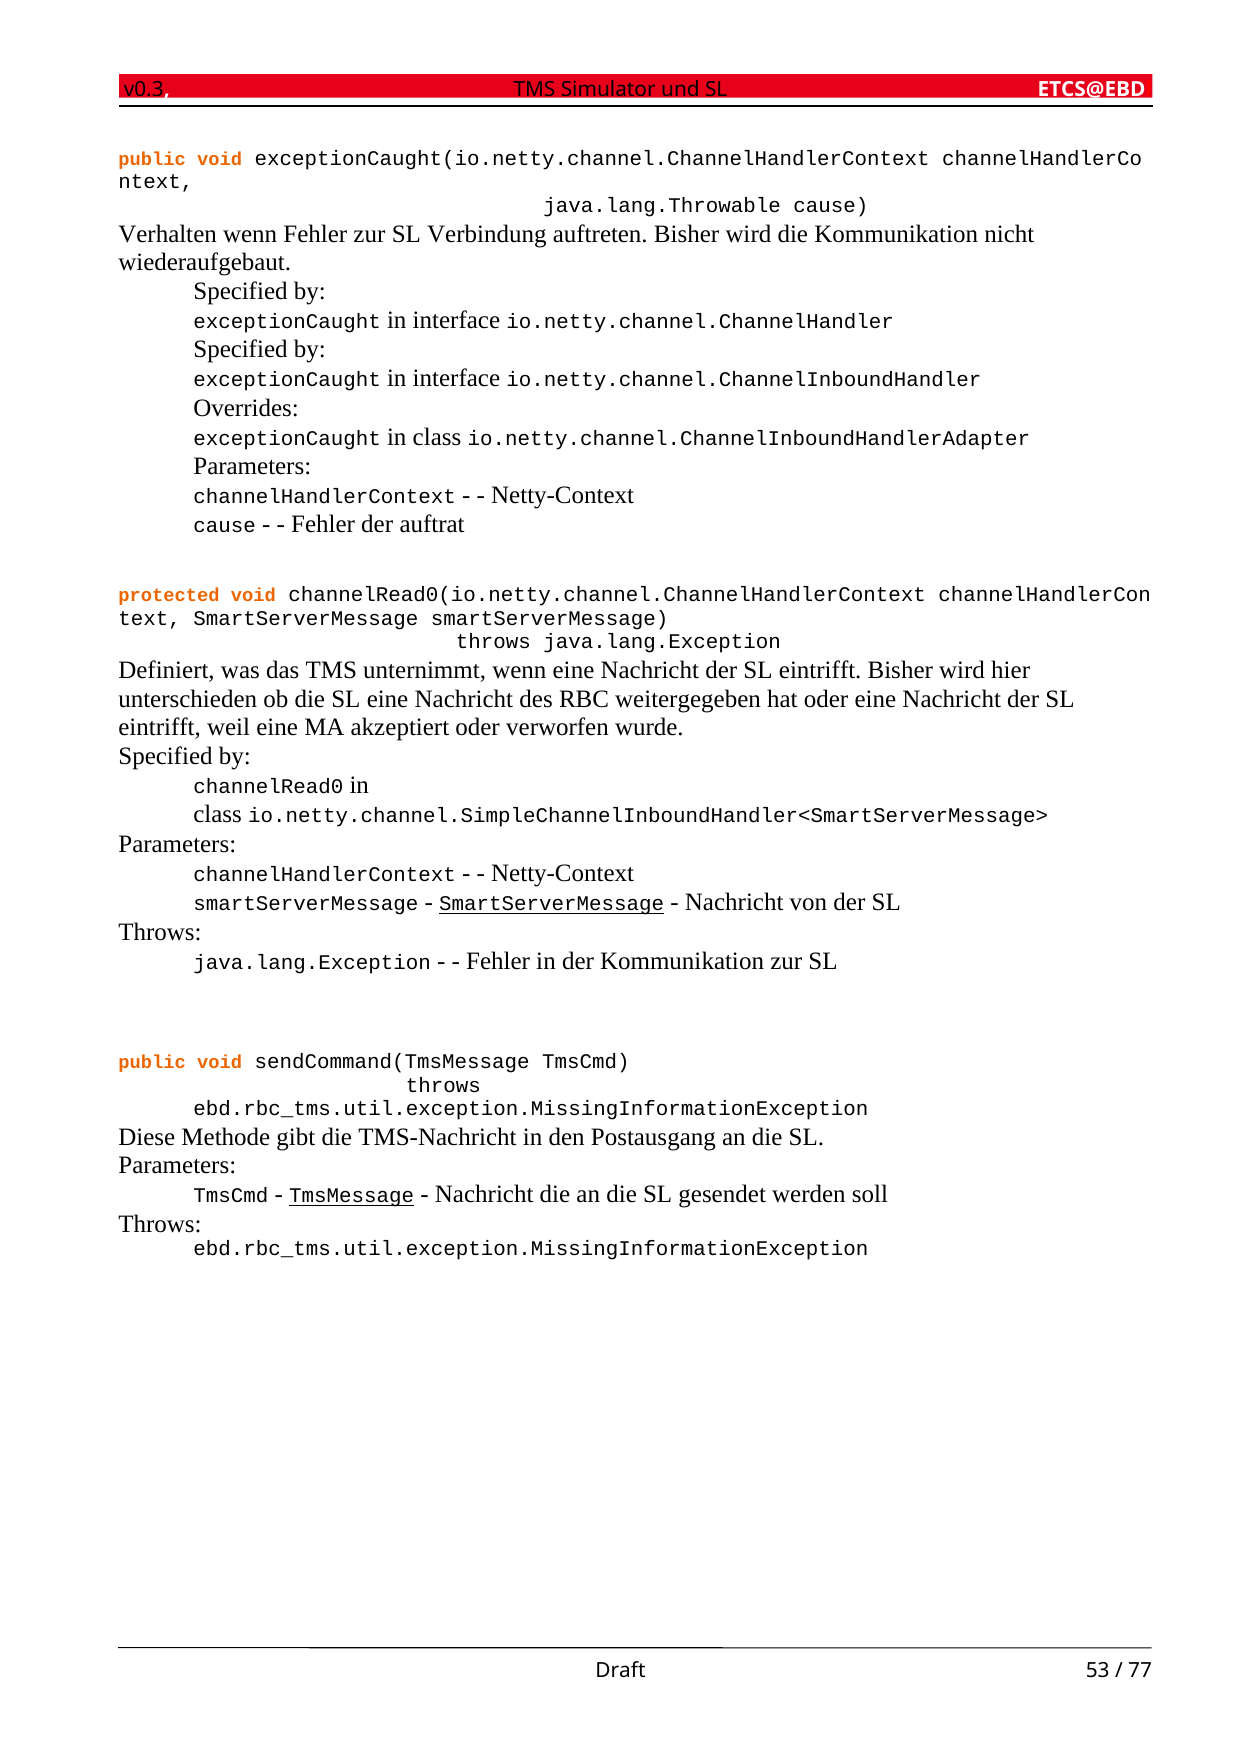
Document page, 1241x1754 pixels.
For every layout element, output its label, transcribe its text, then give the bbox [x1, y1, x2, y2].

list ebd.rbc_tms.util.exception.MissingInformationException [193, 1238, 1152, 1261]
list Specified by: [118, 741, 1152, 770]
text throws java.lang.Exception [193, 631, 1152, 655]
list java.lang.Exception - - Fehler in der Kommunikation zur SL [193, 946, 1152, 975]
list Diese Methode gibt die TMS-Nachricht in den Postausgang an die SL. [118, 1122, 1152, 1151]
list exceptionCaught in interface io.netty.channel.ChannelInboundHandler [193, 363, 1152, 393]
list channelRead0 in class io.netty.channel.SimpleChannelInboundHandler<SmartServerMessage> [193, 770, 1152, 829]
list Verhalten wenn Fehler zur SL Verbindung auftreten. Bisher wird die Kommunikation nicht wiederaufgebaut. [118, 219, 1152, 276]
list Throws: [118, 917, 1152, 946]
list Parameters: [193, 451, 1152, 480]
list Definiert, was das TMS unternimmt, wenn eine Nachricht der SL eintrifft. Bisher wird hier unterschieden ob die SL eine Nachricht des RBC weitergegeben hat oder eine Nachricht der SL eintrifft, weil eine MA akzeptiert oder verworfen wurde. [118, 655, 1152, 741]
list smartServerMessage - SmartServerMessage - Nachricht von der SL [193, 887, 1152, 917]
list exceptionCaught in class io.netty.channel.ChannelInboundHandlerAdapter [193, 422, 1152, 451]
list Specified by: [193, 334, 1152, 363]
list Parameters: [118, 1151, 1152, 1179]
text java.lang.Throwable cause) [193, 195, 1152, 219]
list TmsCmd - TmsMessage - Nachricht die an die SL gesendet werden soll [193, 1179, 1152, 1209]
list Throws: [118, 1209, 1152, 1238]
list channelHandlerContext - - Netty-Context [193, 858, 1152, 887]
list Parameters: [118, 829, 1152, 858]
text throws ebd.rbc_tms.util.exception.MissingInformationException [193, 1074, 1152, 1122]
text public void sendCommand​(TmsMessage TmsCmd) [118, 1051, 1152, 1074]
list channelHandlerContext - - Netty-Context [193, 480, 1152, 509]
text protected void channelRead0​(io.netty.channel.ChannelHandlerContext channelHandlerContext, SmartServerMessage smartServerMessage) [118, 584, 1152, 631]
text public void exceptionCaught​(io.netty.channel.ChannelHandlerContext channelHandlerContext, [118, 148, 1152, 195]
list Overrides: [193, 393, 1152, 422]
list cause - - Fehler der auftrat [193, 509, 1152, 539]
list Specified by: [193, 276, 1152, 305]
list exceptionCaught in interface io.netty.channel.ChannelHandler [193, 305, 1152, 334]
